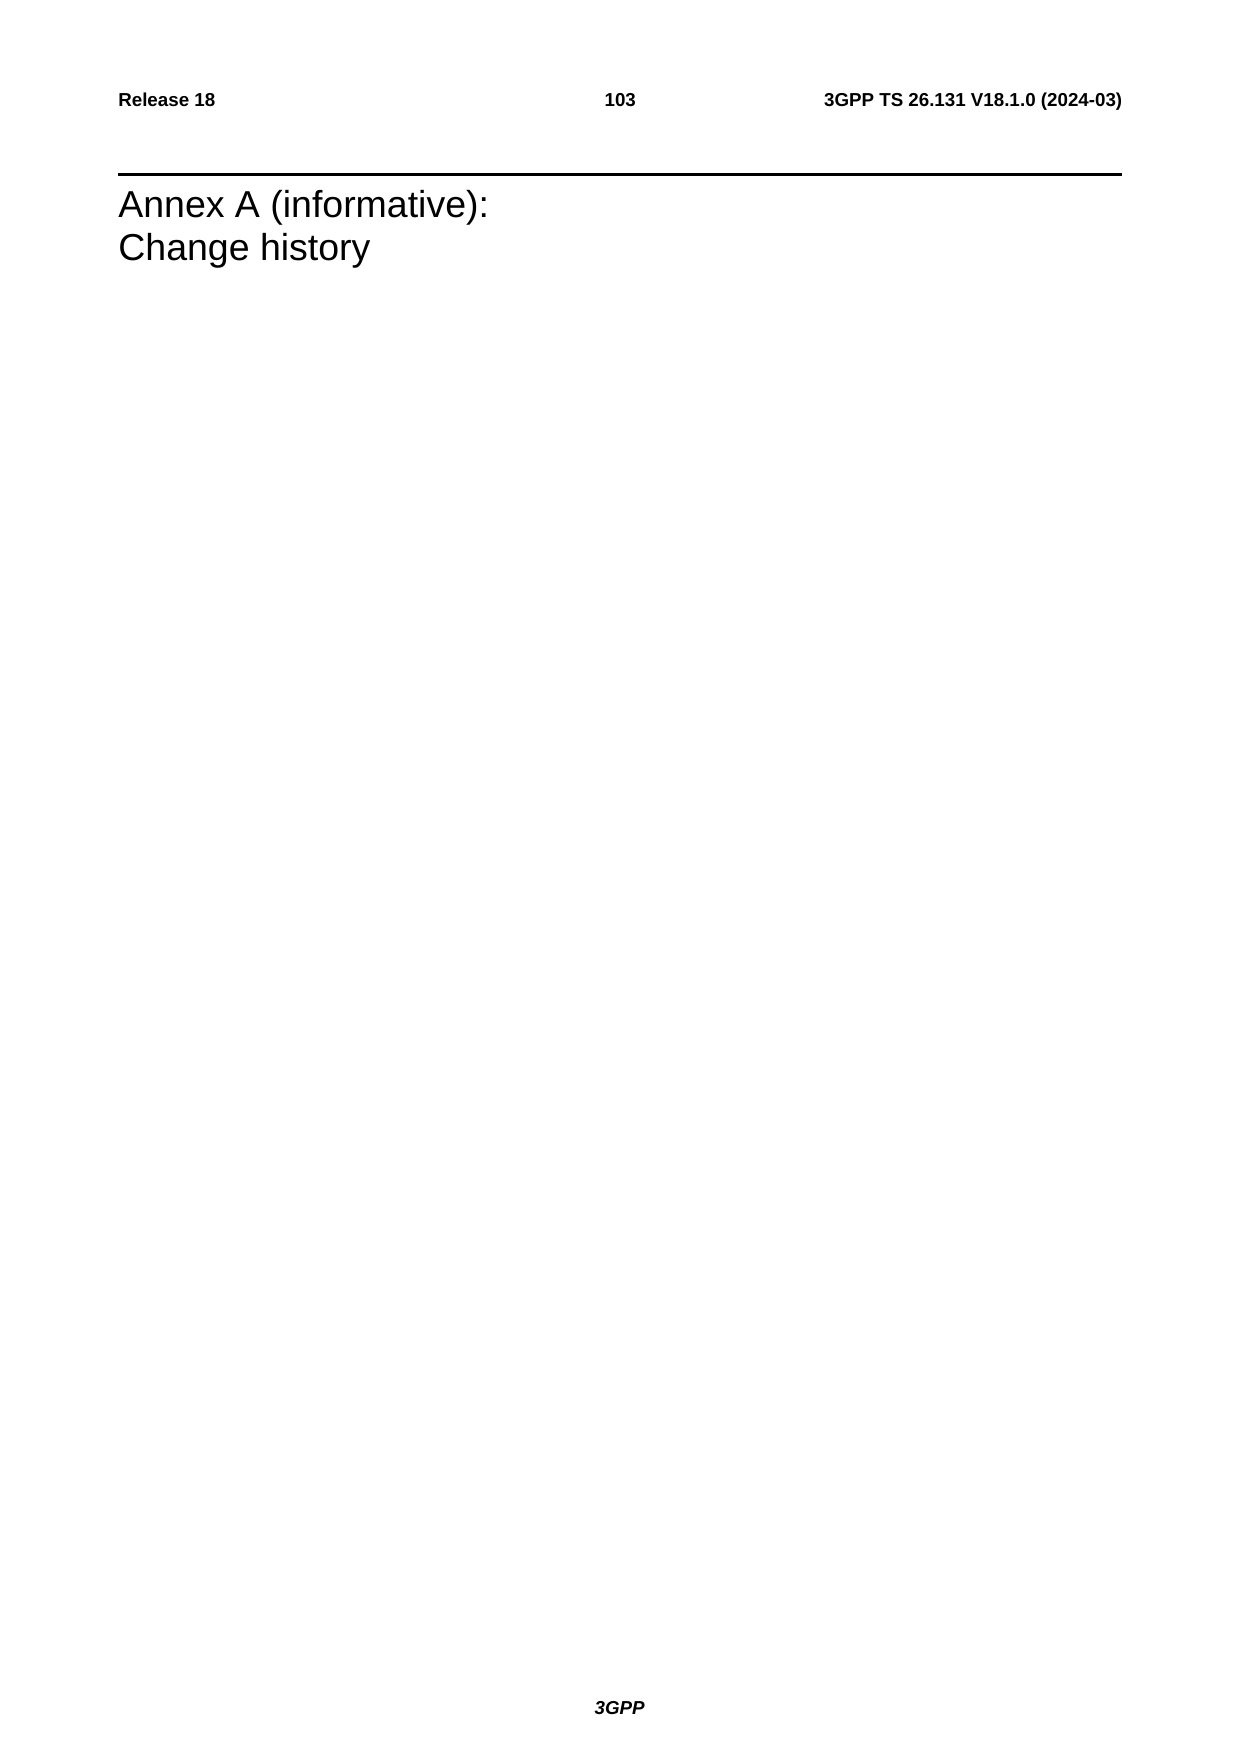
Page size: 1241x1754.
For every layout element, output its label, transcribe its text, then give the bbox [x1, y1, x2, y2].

subtitle Annex A (informative): Change history [118, 176, 1122, 268]
